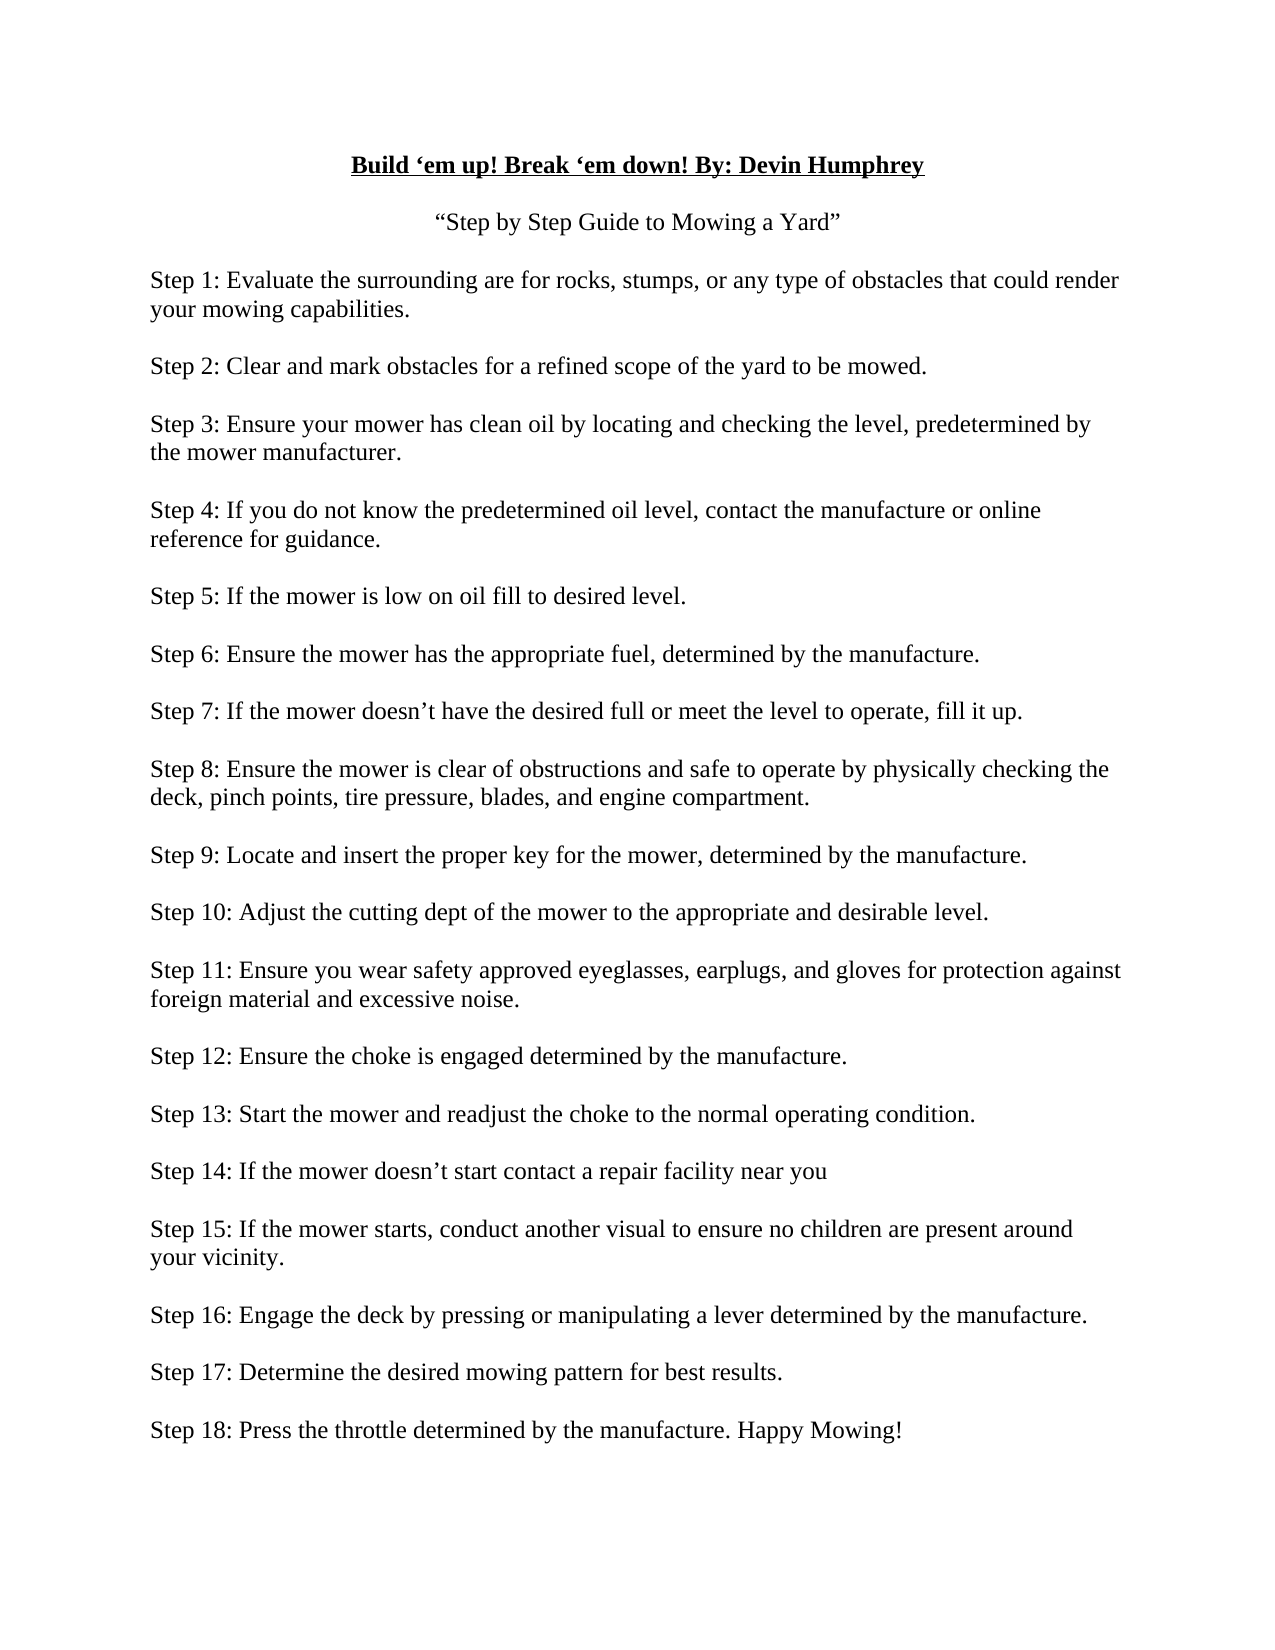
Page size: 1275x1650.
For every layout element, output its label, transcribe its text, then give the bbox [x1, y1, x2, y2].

text Step 3: Ensure your mower has clean oil by locating and checking the level, predetermined by the mower manufacturer. [150, 409, 1125, 466]
text Step 11: Ensure you wear safety approved eyeglasses, earplugs, and gloves for protection against foreign material and excessive noise. [150, 955, 1125, 1012]
text Step 13: Start the mower and readjust the choke to the normal operating condition. [150, 1099, 1125, 1127]
text “Step by Step Guide to Mowing a Yard” [150, 207, 1125, 236]
text Step 5: If the mower is low on oil fill to desired level. [150, 581, 1125, 610]
text Step 2: Clear and mark obstacles for a refined scope of the yard to be mowed. [150, 351, 1125, 380]
text Step 6: Ensure the mower has the appropriate fuel, determined by the manufacture. [150, 639, 1125, 667]
text Step 10: Adjust the cutting dept of the mower to the appropriate and desirable level. [150, 897, 1125, 926]
text Step 1: Evaluate the surrounding are for rocks, stumps, or any type of obstacles that could render your mowing capabilities. [150, 265, 1125, 322]
text Step 7: If the mower doesn’t have the desired full or meet the level to operate, fill it up. [150, 696, 1125, 725]
text Step 17: Determine the desired mowing pattern for best results. [150, 1357, 1125, 1386]
text Step 14: If the mower doesn’t start contact a repair facility near you [150, 1156, 1125, 1185]
text Build ‘em up! Break ‘em down! By: Devin Humphrey [150, 150, 1125, 179]
text Step 12: Ensure the choke is engaged determined by the manufacture. [150, 1041, 1125, 1070]
text Step 16: Engage the deck by pressing or manipulating a lever determined by the manufacture. [150, 1300, 1125, 1329]
text Step 18: Press the throttle determined by the manufacture. Happy Mowing! [150, 1415, 1125, 1444]
text Step 15: If the mower starts, conduct another visual to ensure no children are present around your vicinity. [150, 1214, 1125, 1271]
text Step 9: Locate and insert the proper key for the mower, determined by the manufacture. [150, 840, 1125, 869]
text Step 4: If you do not know the predetermined oil level, contact the manufacture or online reference for guidance. [150, 495, 1125, 552]
text Step 8: Ensure the mower is clear of obstructions and safe to operate by physically checking the deck, pinch points, tire pressure, blades, and engine compartment. [150, 754, 1125, 811]
